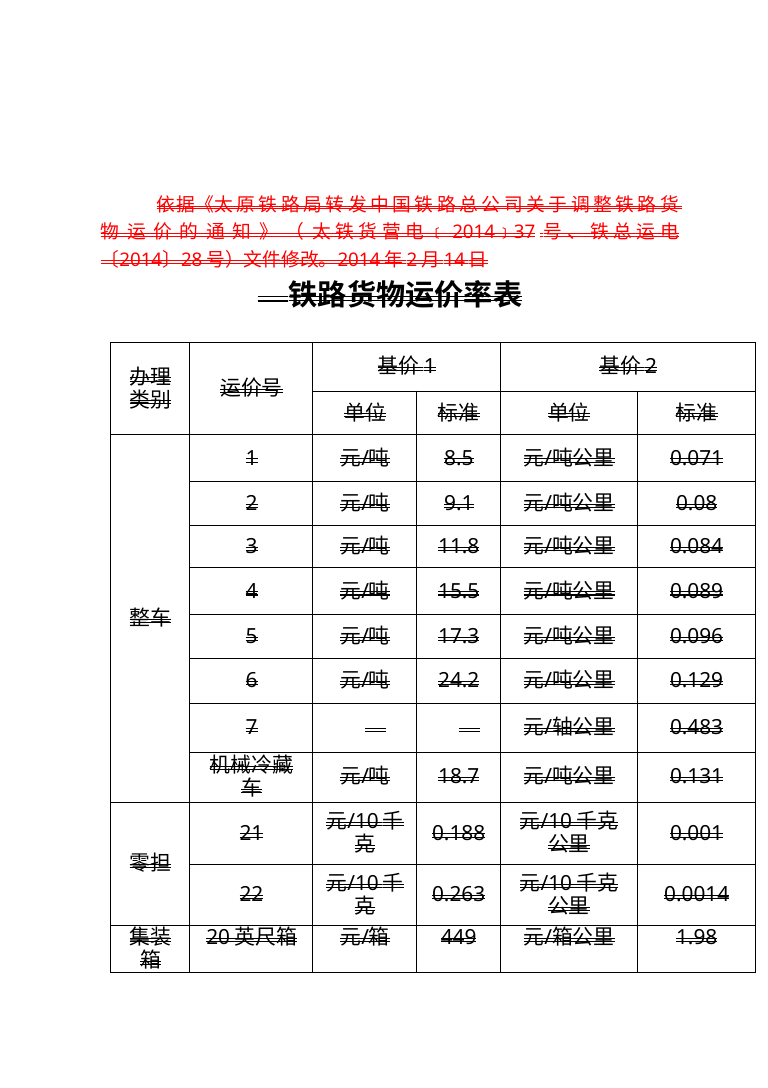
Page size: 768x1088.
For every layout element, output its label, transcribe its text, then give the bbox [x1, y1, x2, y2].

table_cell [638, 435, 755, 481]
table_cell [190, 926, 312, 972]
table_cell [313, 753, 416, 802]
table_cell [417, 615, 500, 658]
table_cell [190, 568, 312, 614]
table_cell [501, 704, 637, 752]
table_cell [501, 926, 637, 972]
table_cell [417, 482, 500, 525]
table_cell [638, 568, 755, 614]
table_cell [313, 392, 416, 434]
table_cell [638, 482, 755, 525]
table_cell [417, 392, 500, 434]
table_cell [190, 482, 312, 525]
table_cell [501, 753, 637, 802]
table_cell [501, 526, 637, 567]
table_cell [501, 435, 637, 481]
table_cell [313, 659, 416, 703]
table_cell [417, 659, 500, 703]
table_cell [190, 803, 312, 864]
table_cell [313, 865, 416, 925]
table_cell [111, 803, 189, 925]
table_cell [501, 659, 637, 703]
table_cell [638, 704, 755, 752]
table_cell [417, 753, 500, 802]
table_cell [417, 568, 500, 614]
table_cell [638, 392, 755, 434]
text 铁路货物运价率表 [100, 271, 679, 314]
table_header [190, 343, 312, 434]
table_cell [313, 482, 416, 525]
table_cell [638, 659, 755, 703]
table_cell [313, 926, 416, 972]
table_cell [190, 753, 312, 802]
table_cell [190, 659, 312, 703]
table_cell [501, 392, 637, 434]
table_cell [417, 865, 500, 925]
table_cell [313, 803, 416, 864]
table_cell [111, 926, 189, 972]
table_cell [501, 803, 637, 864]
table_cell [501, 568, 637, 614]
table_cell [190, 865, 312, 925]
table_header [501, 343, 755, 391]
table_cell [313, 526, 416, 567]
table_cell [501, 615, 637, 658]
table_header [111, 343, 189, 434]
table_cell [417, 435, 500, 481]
text 依据《太原铁路局转发中国铁路总公司关于调整铁路货物运价的通知》（太铁货营电﹝2014﹞37号、铁总运电〔2014〕28号）文件修改。 [100, 190, 679, 271]
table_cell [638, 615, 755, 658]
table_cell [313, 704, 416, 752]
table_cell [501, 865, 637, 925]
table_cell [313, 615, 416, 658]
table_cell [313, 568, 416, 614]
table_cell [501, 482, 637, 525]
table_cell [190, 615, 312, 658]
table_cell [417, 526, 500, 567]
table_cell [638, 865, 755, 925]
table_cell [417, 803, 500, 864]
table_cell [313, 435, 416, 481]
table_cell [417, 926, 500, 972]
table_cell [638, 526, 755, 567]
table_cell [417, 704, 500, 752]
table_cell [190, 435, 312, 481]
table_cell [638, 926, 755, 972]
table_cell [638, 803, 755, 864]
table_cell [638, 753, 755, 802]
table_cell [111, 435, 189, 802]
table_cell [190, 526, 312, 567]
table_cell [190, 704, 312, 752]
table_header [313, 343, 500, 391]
